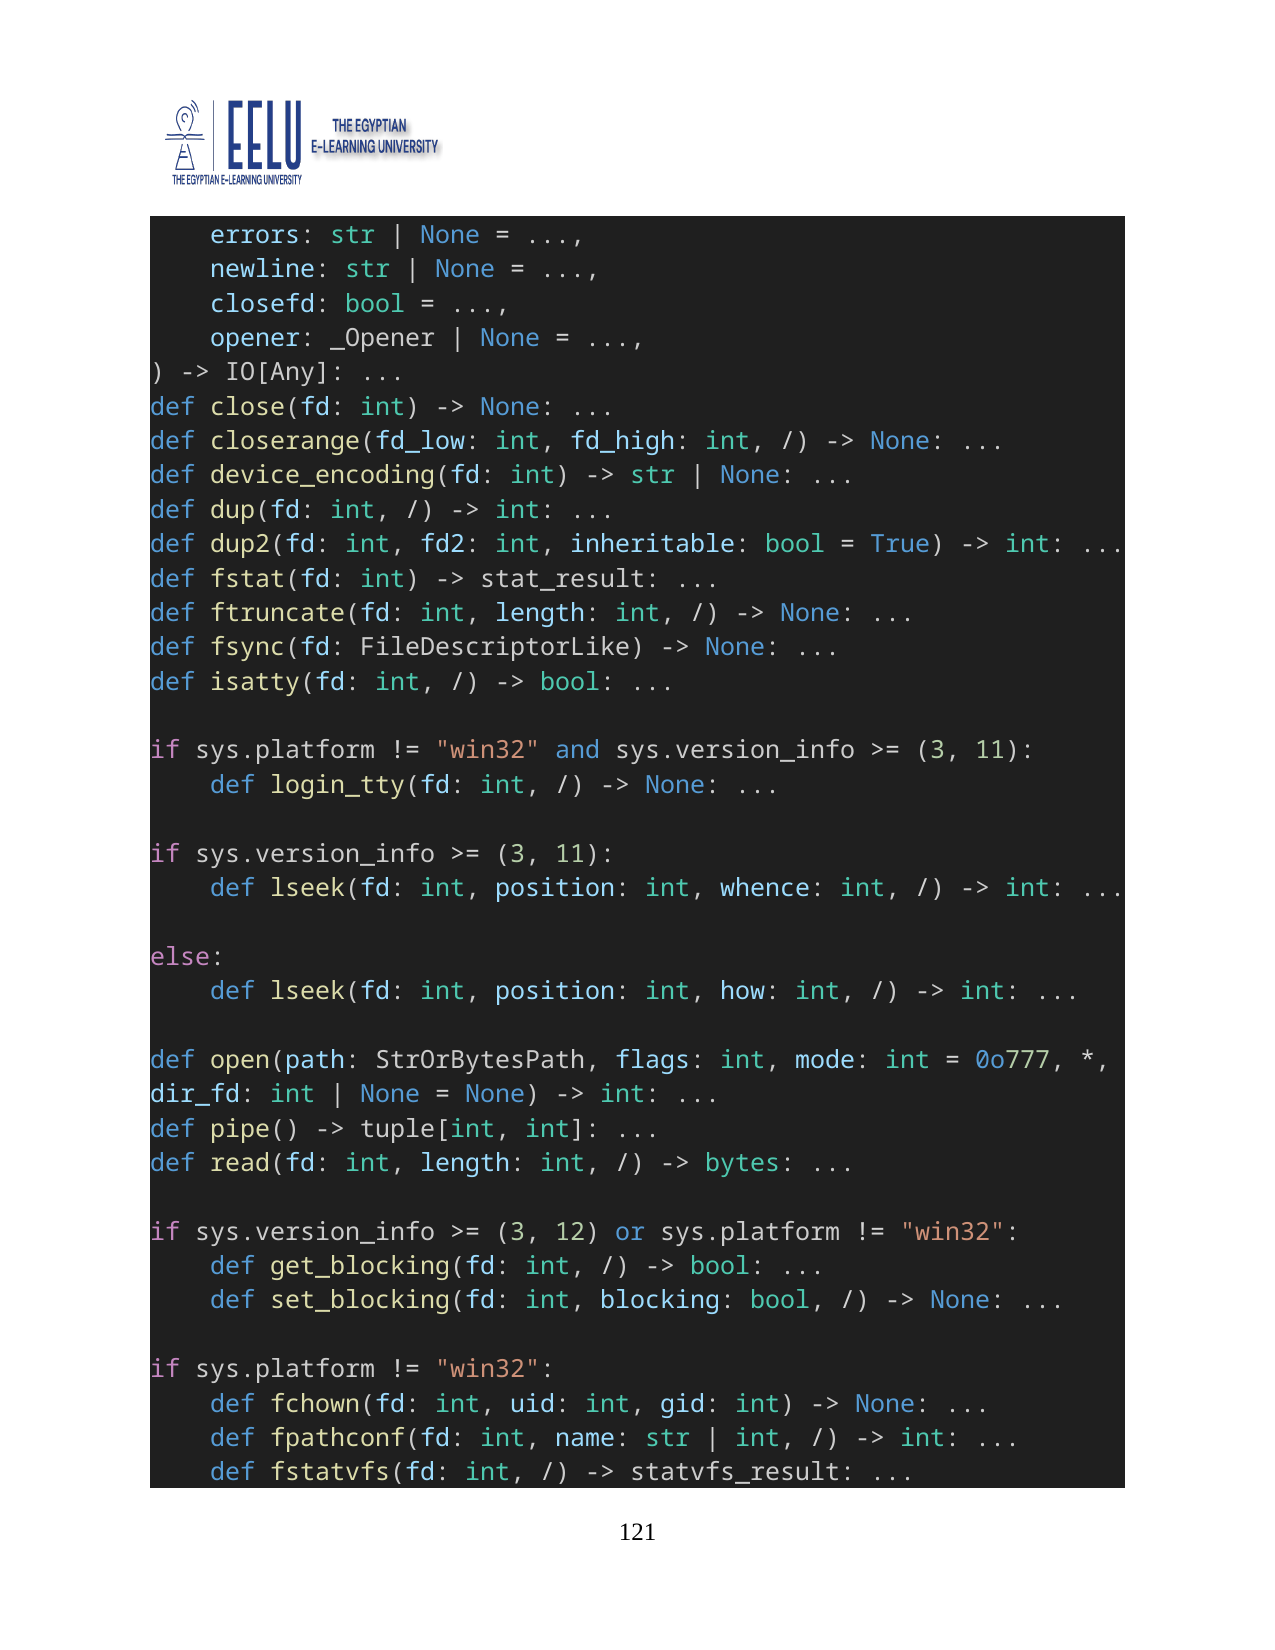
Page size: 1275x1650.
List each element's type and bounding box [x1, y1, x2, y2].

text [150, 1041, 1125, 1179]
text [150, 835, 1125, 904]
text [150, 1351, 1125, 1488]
picture [150, 75, 443, 188]
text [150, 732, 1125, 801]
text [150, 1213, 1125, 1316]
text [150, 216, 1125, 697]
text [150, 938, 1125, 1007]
